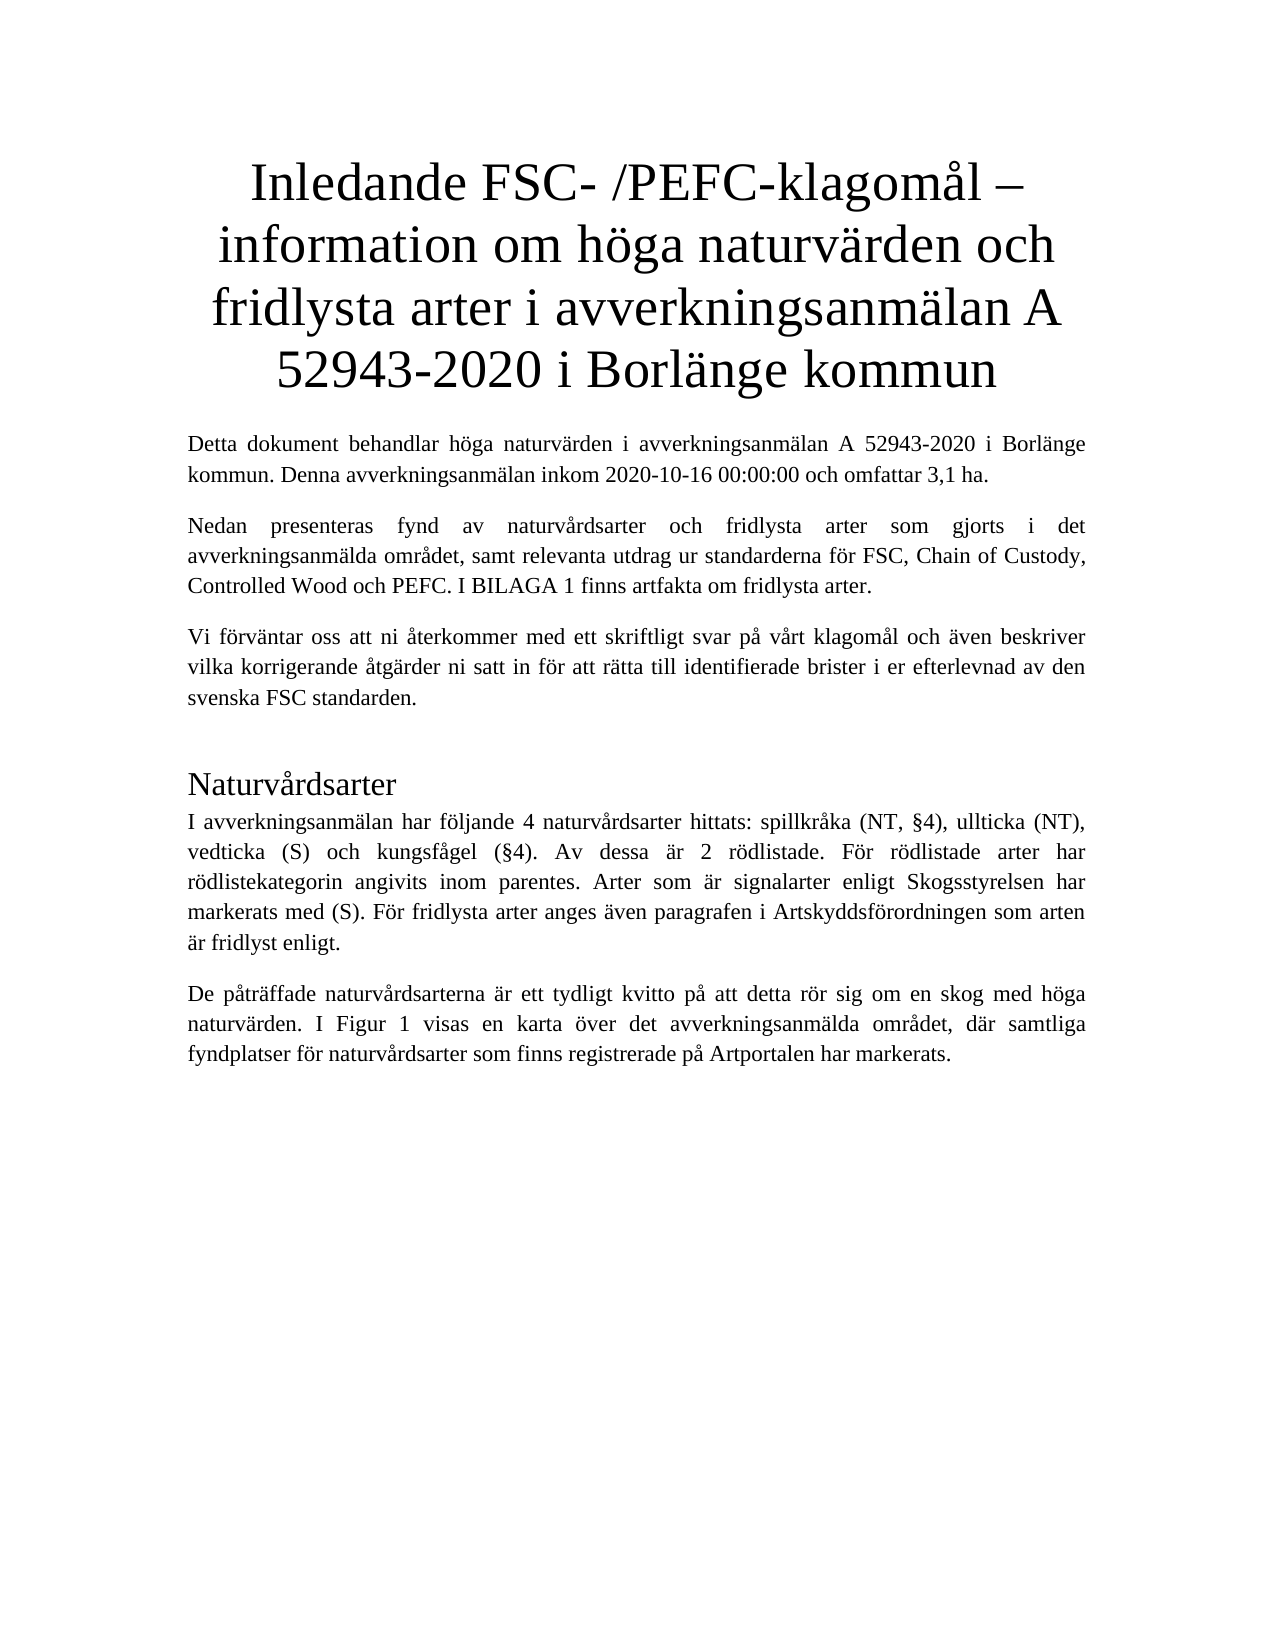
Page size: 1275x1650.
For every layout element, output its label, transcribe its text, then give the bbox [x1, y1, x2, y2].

title Inledande FSC- /PEFC-klagomål – information om höga naturvärden och fridlysta arter i avverkningsanmälan A 52943-2020 i Borlänge kommun [187, 150, 1087, 399]
text De påträffade naturvårdsarterna är ett tydligt kvitto på att detta rör sig om en skog med höga naturvärden. I Figur 1 visas en karta över det avverkningsanmälda området, där samtliga fyndplatser för naturvårdsarter som finns registrerade på Artportalen har markerats. [187, 980, 1087, 1066]
text Detta dokument behandlar höga naturvärden i avverkningsanmälan A 52943-2020 i Borlänge kommun. Denna avverkningsanmälan inkom 2020-10-16 00:00:00 och omfattar 3,1 ha. [187, 430, 1087, 487]
text Vi förväntar oss att ni återkommer med ett skriftligt svar på vårt klagomål och även beskriver vilka korrigerande åtgärder ni satt in för att rätta till identifierade brister i er efterlevnad av den svenska FSC standarden. [187, 623, 1087, 710]
subtitle Naturvårdsarter [187, 764, 1087, 802]
text Nedan presenteras fynd av naturvårdsarter och fridlysta arter som gjorts i det avverkningsanmälda området, samt relevanta utdrag ur standarderna för FSC, Chain of Custody, Controlled Wood och PEFC. I BILAGA 1 finns artfakta om fridlysta arter. [187, 512, 1087, 598]
text I avverkningsanmälan har följande 4 naturvårdsarter hittats: spillkråka (NT, §4), ullticka (NT), vedticka (S) och kungsfågel (§4). Av dessa är 2 rödlistade. För rödlistade arter har rödlistekategorin angivits inom parentes. Arter som är signalarter enligt Skogsstyrelsen har markerats med (S). För fridlysta arter anges även paragrafen i Artskyddsförordningen som arten är fridlyst enligt. [187, 808, 1087, 955]
